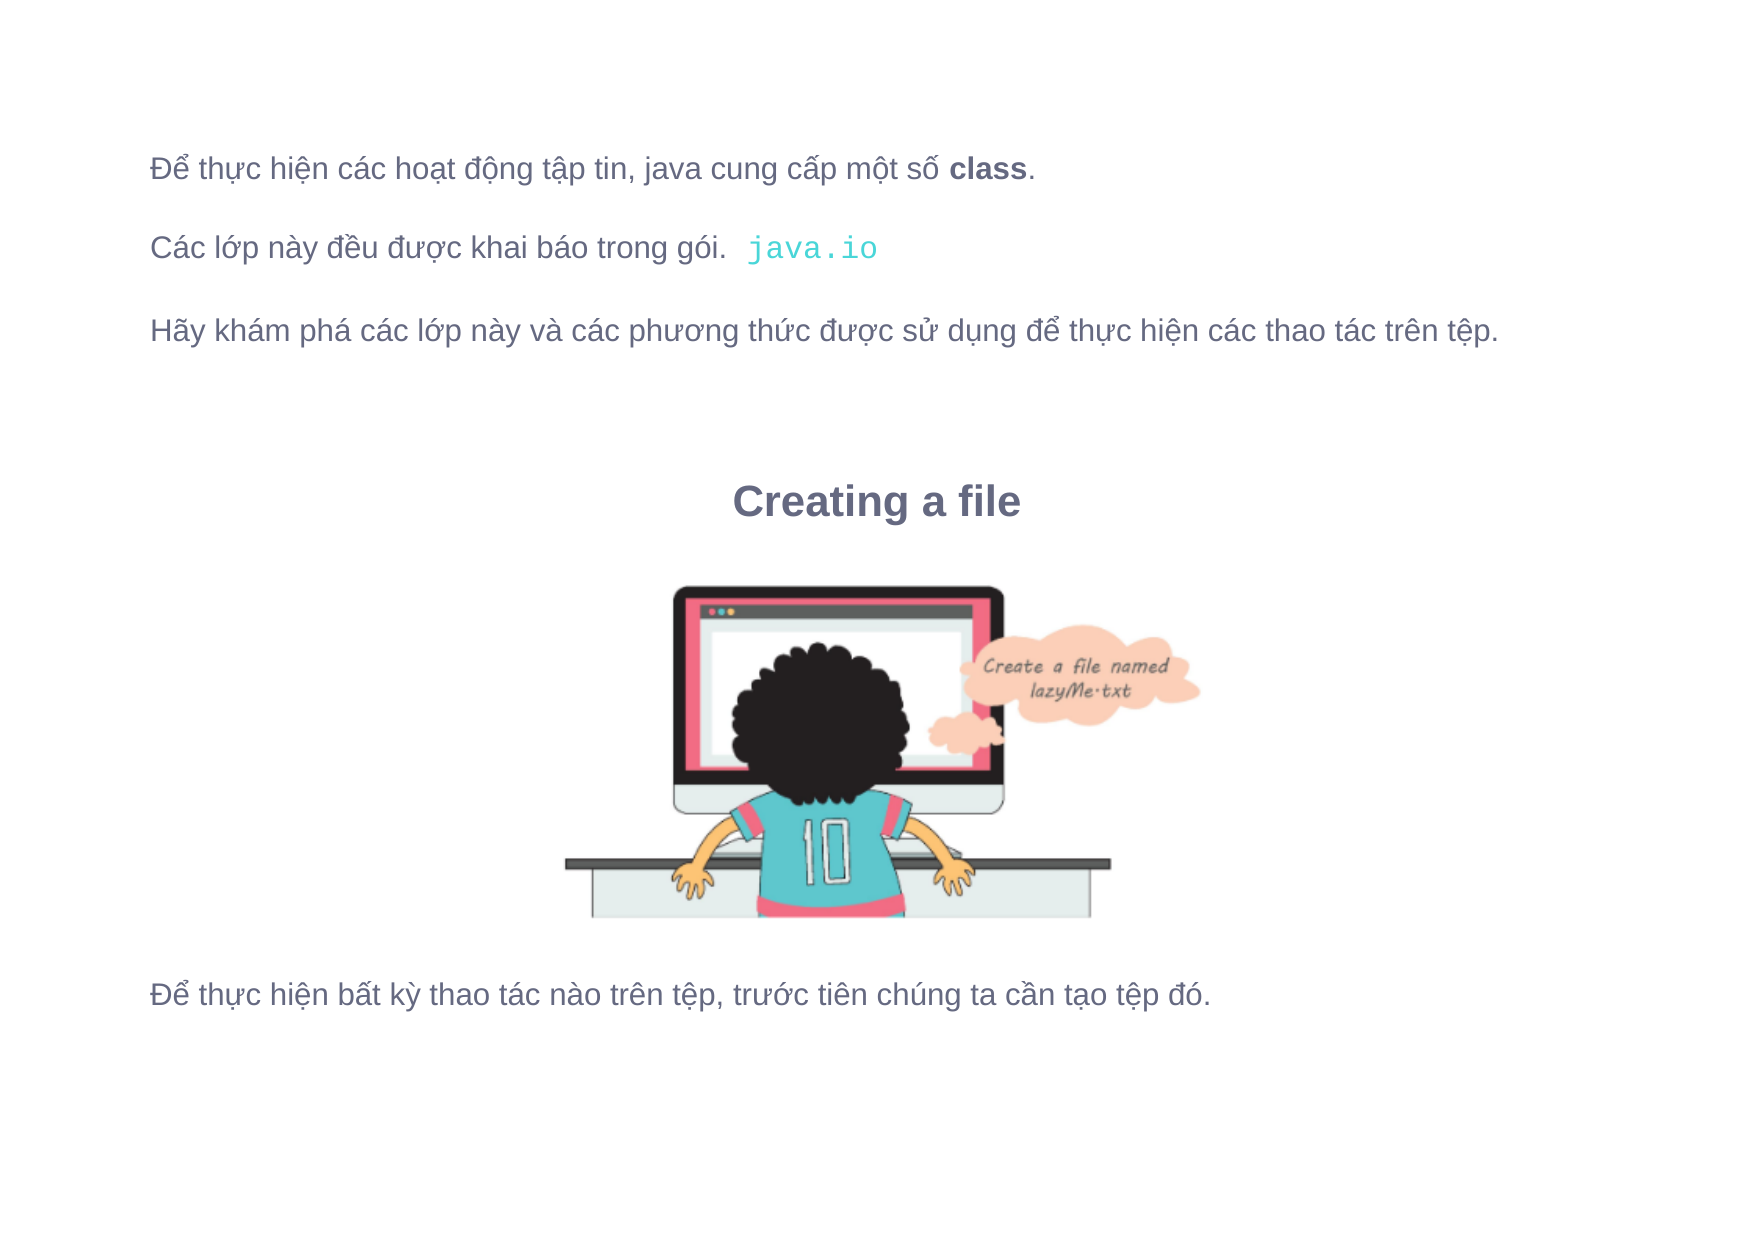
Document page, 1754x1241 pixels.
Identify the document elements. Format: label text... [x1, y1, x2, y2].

subtitle Các lớp này đều được khai báo trong gói. java.io [150, 229, 1604, 268]
subtitle Để thực hiện các hoạt động tập tin, java cung cấp một số class. [150, 150, 1604, 186]
picture [528, 537, 1226, 934]
subtitle Hãy khám phá các lớp này và các phương thức được sử dụng để thực hiện các thao tác trên tệp. [150, 312, 1604, 348]
subtitle Để thực hiện bất kỳ thao tác nào trên tệp, trước tiên chúng ta cần tạo tệp đó. [150, 976, 1604, 1012]
